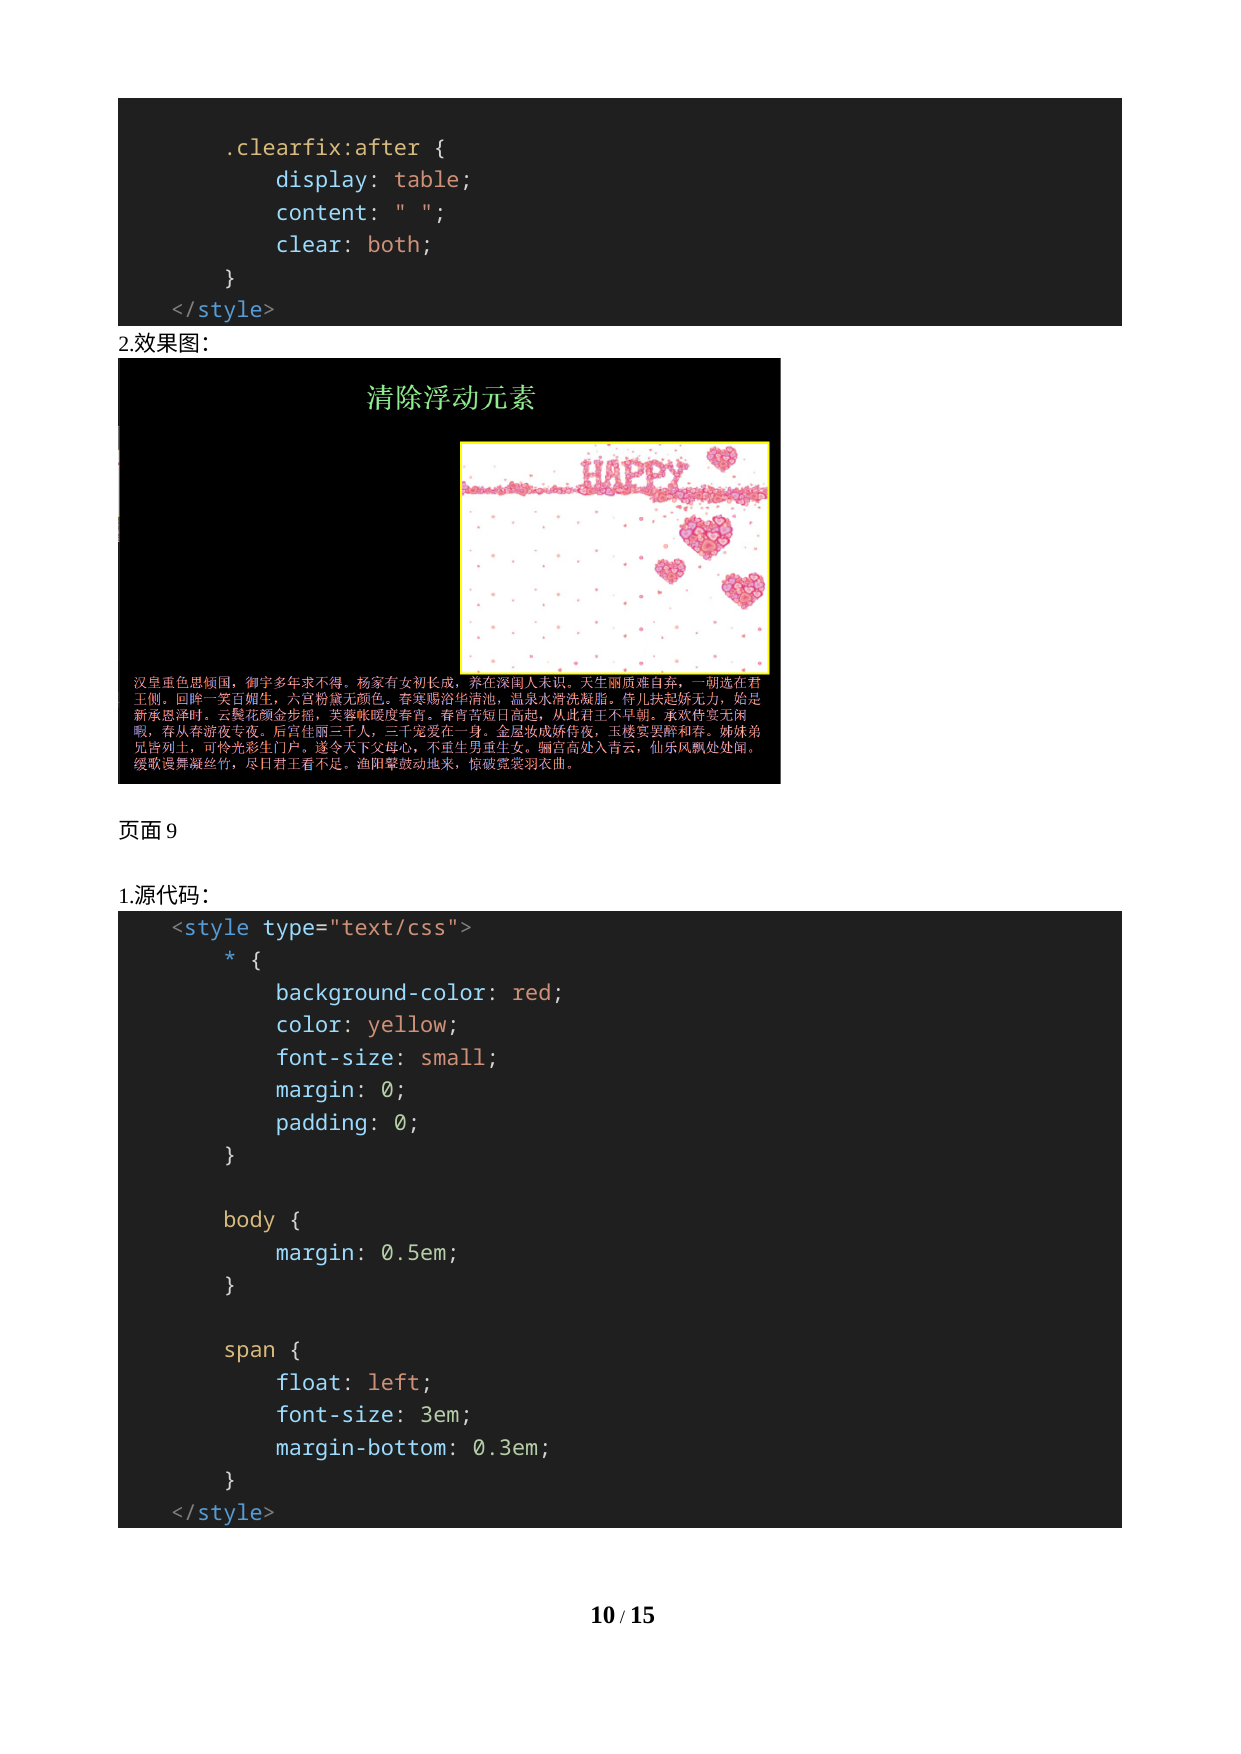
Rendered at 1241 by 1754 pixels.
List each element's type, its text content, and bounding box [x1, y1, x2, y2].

text display: table; [118, 163, 1122, 196]
text 2.效果图： [118, 326, 1122, 358]
text } [118, 1138, 1122, 1171]
picture [118, 358, 781, 784]
text body { [118, 1203, 1122, 1236]
text color: yellow; [118, 1008, 1122, 1041]
text 1.源代码： [118, 878, 1122, 911]
text font-size: small; [118, 1041, 1122, 1073]
text clear: both; [118, 228, 1122, 261]
text padding: 0; [118, 1106, 1122, 1138]
text } [118, 261, 1122, 293]
text } [118, 1463, 1122, 1496]
text </style> [118, 293, 1122, 326]
text span { [118, 1333, 1122, 1366]
text * { [118, 943, 1122, 976]
text <style type="text/css"> [118, 911, 1122, 943]
text margin-bottom: 0.3em; [118, 1431, 1122, 1463]
text 页面9 [118, 813, 1122, 846]
text float: left; [118, 1366, 1122, 1398]
text margin: 0; [118, 1073, 1122, 1106]
text background-color: red; [118, 976, 1122, 1008]
text margin: 0.5em; [118, 1236, 1122, 1268]
text .clearfix:after { [118, 131, 1122, 163]
text content: " "; [118, 196, 1122, 228]
text </style> [118, 1496, 1122, 1528]
text } [118, 1268, 1122, 1301]
text font-size: 3em; [118, 1398, 1122, 1431]
